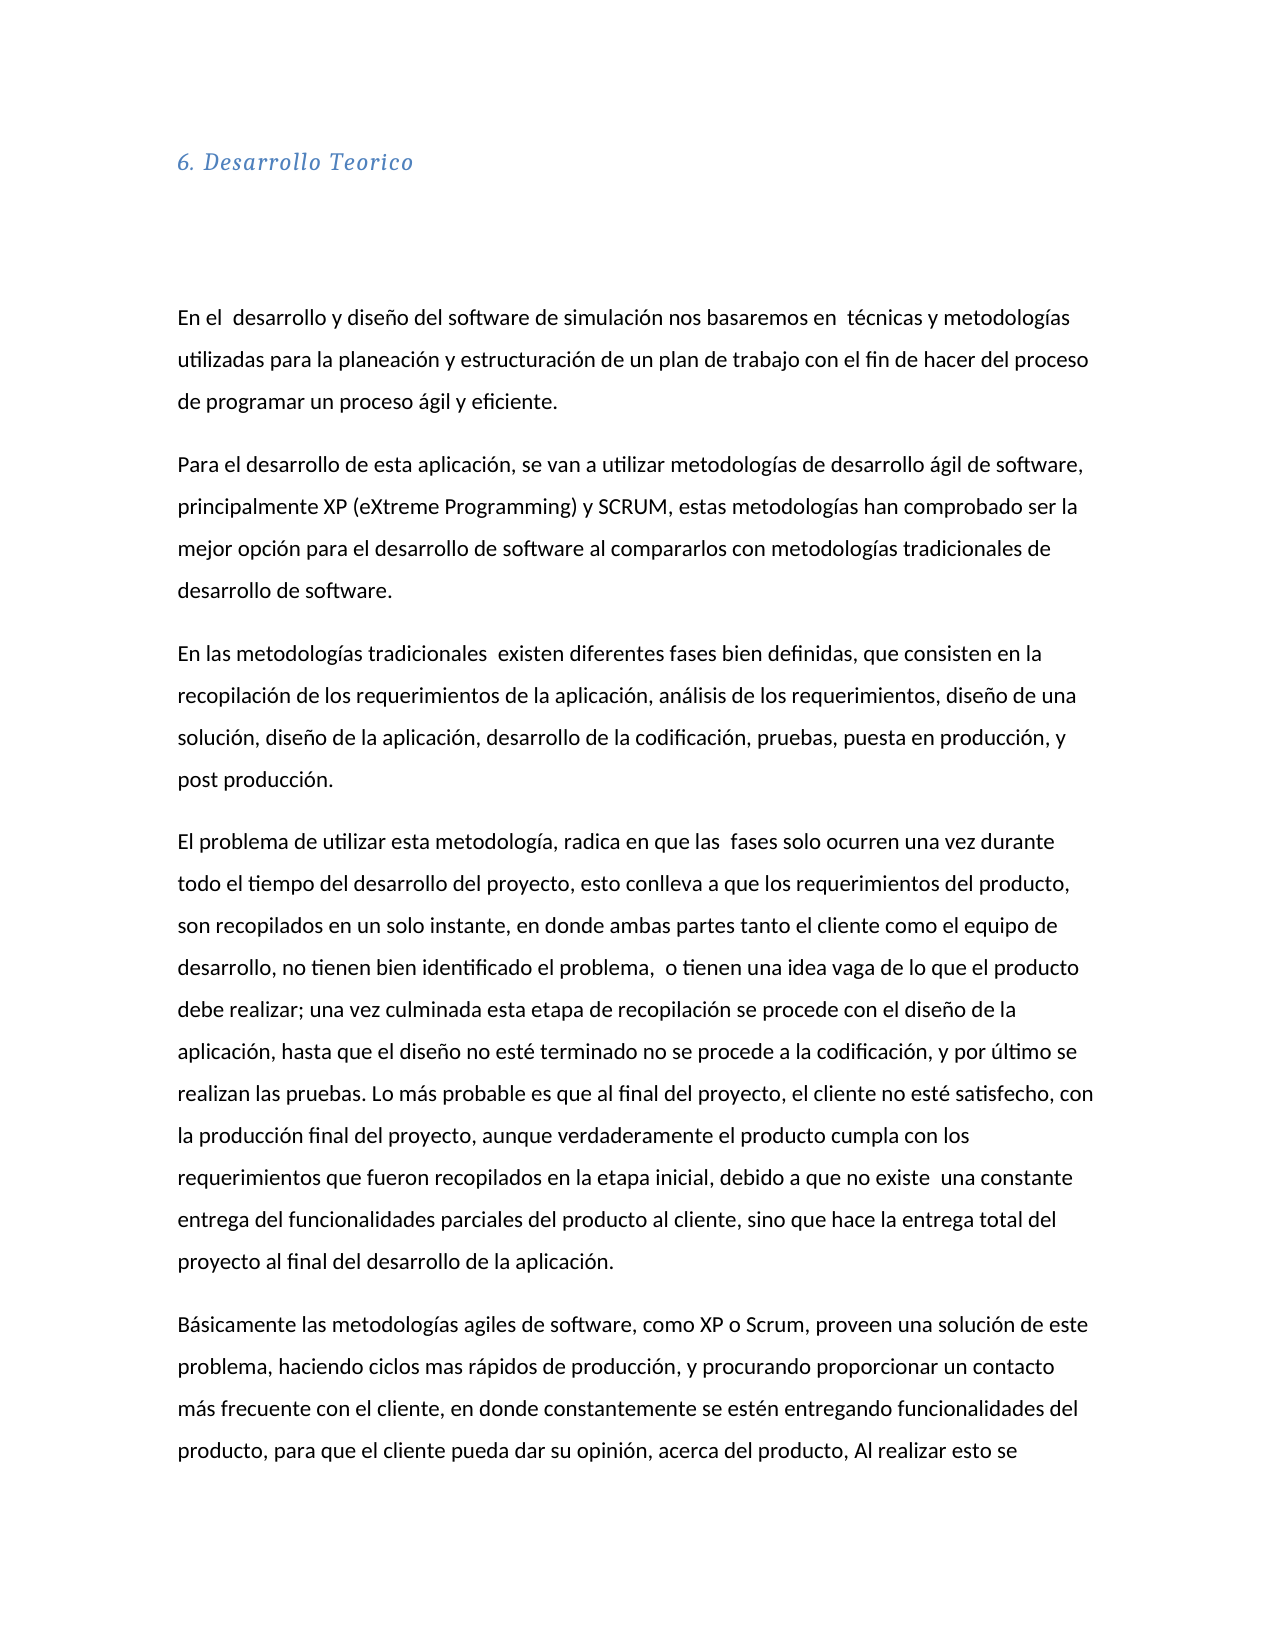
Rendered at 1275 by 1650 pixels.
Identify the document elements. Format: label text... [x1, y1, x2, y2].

text Para el desarrollo de esta aplicación, se van a utilizar metodologías de desarrollo ágil de software, principalmente XP (eXtreme Programming) y SCRUM, estas metodologías han comprobado ser la mejor opción para el desarrollo de software al compararlos con metodologías tradicionales de desarrollo de software. [177, 450, 1098, 604]
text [177, 1310, 1098, 1464]
text En las metodologías tradicionales existen diferentes fases bien definidas, que consisten en la recopilación de los requerimientos de la aplicación, análisis de los requerimientos, diseño de una solución, diseño de la aplicación, desarrollo de la codificación, pruebas, puesta en producción, y post producción. [177, 639, 1098, 793]
subtitle 6. Desarrollo Teorico [177, 148, 1098, 176]
text El problema de utilizar esta metodología, radica en que las fases solo ocurren una vez durante todo el tiempo del desarrollo del proyecto, esto conlleva a que los requerimientos del producto, son recopilados en un solo instante, en donde ambas partes tanto el cliente como el equipo de desarrollo, no tienen bien identificado el problema, o tienen una idea vaga de lo que el producto debe realizar; una vez culminada esta etapa de recopilación se procede con el diseño de la aplicación, hasta que el diseño no esté terminado no se procede a la codificación, y por último se realizan las pruebas. Lo más probable es que al final del proyecto, el cliente no esté satisfecho, con la producción final del proyecto, aunque verdaderamente el producto cumpla con los requerimientos que fueron recopilados en la etapa inicial, debido a que no existe una constante entrega del funcionalidades parciales del producto al cliente, sino que hace la entrega total del proyecto al final del desarrollo de la aplicación. [177, 827, 1098, 1275]
text En el desarrollo y diseño del software de simulación nos basaremos en técnicas y metodologías utilizadas para la planeación y estructuración de un plan de trabajo con el fin de hacer del proceso de programar un proceso ágil y eficiente. [177, 303, 1098, 415]
